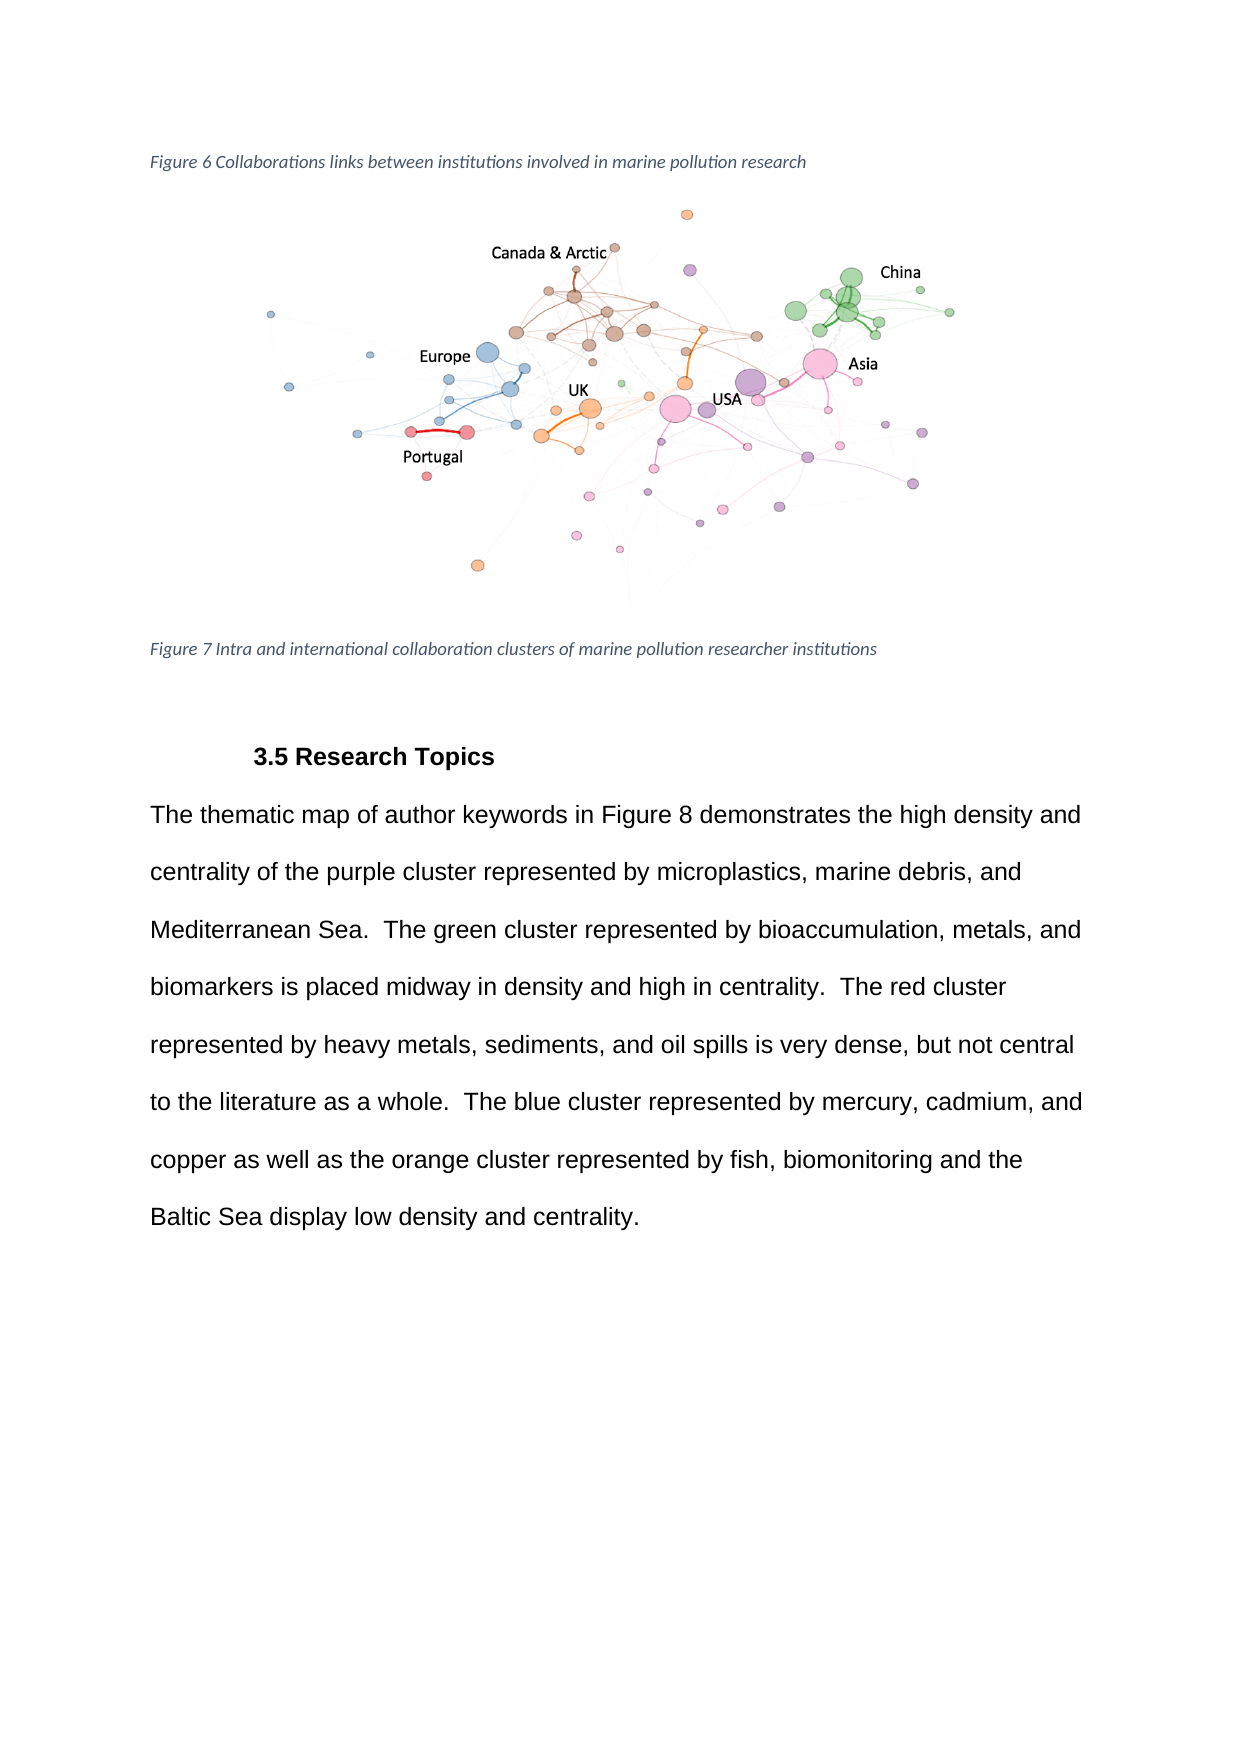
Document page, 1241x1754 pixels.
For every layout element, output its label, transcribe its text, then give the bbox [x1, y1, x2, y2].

text 3.5 Research Topics [253, 742, 1090, 771]
picture [150, 193, 1090, 607]
text The thematic map of author keywords in Figure 8 demonstrates the high density and centrality of the purple cluster represented by microplastics, marine debris, and Mediterranean Sea. The green cluster represented by bioaccumulation, metals, and biomarkers is placed midway in density and high in centrality. The red cluster represented by heavy metals, sediments, and oil spills is very dense, but not central to the literature as a whole. The blue cluster represented by mercury, cadmium, and copper as well as the orange cluster represented by fish, biomonitoring and the Baltic Sea display low density and centrality. [150, 800, 1090, 1231]
